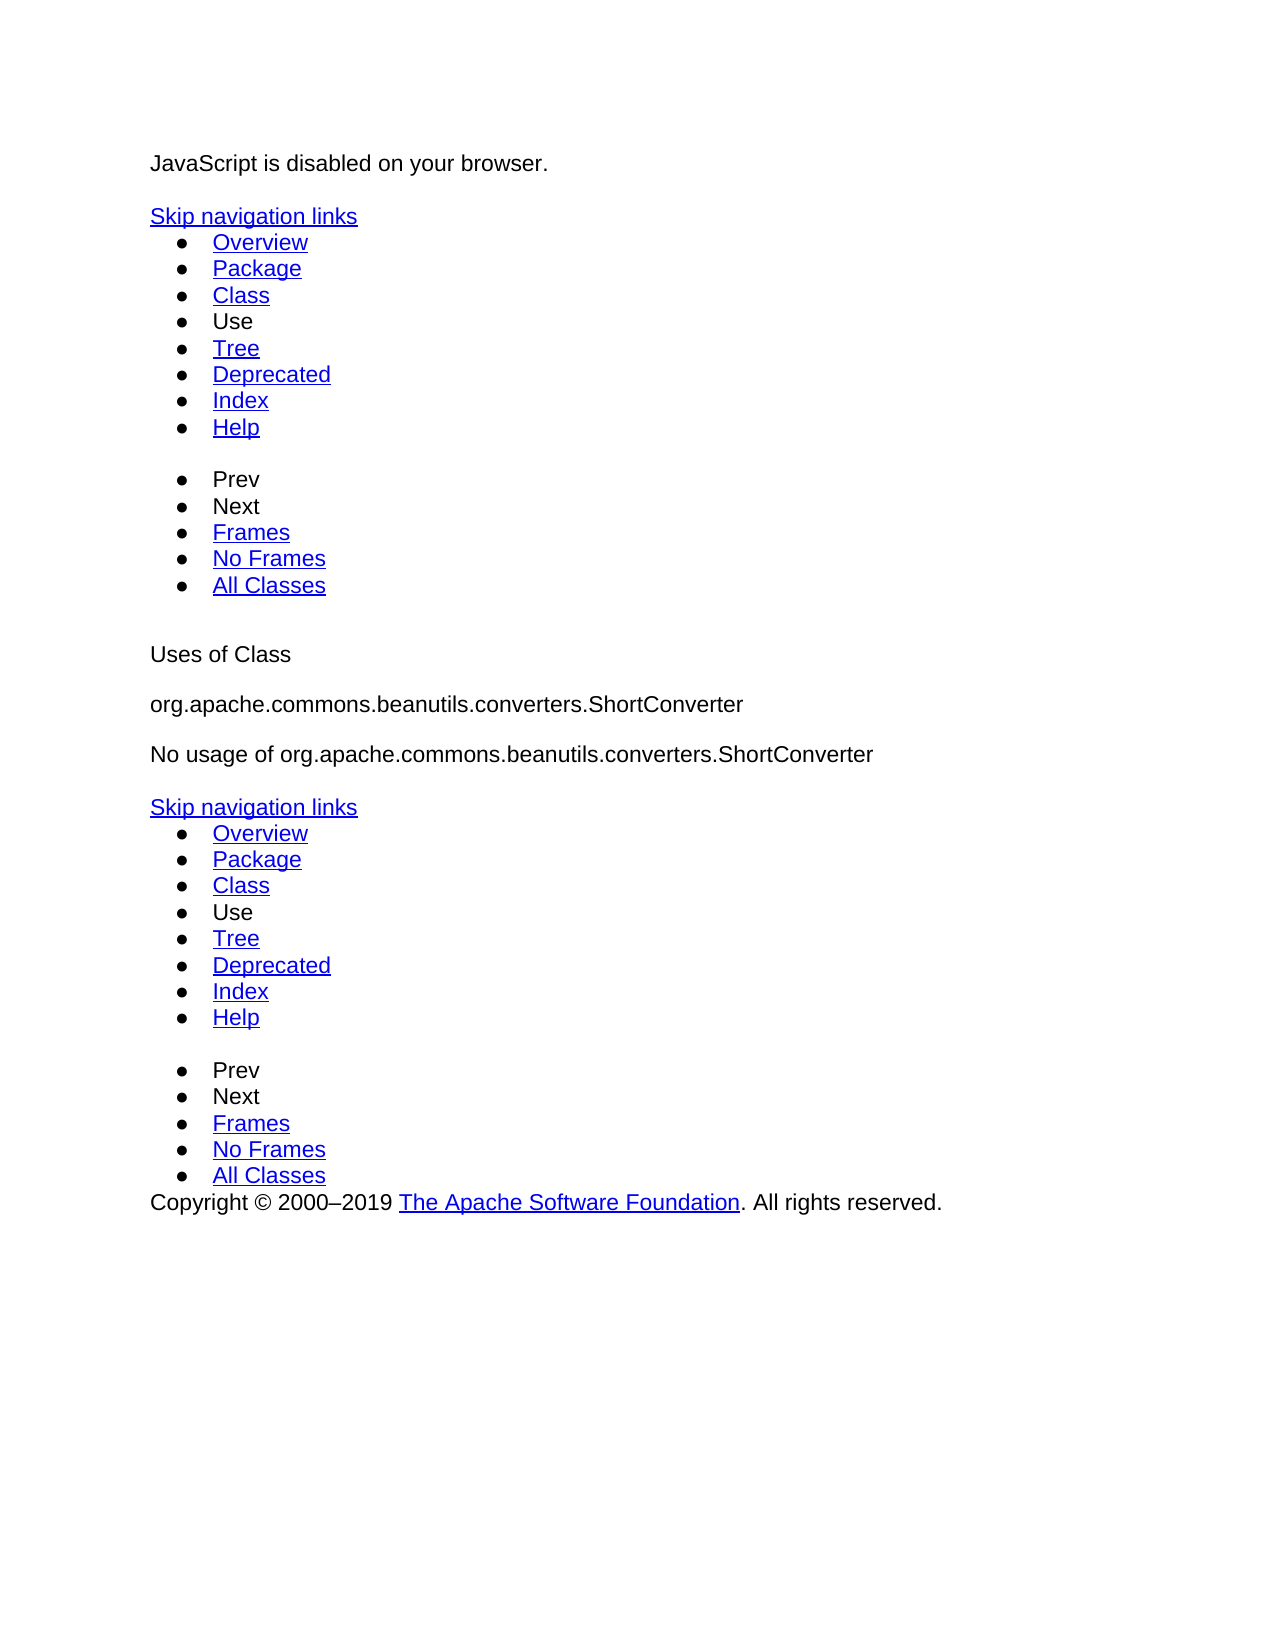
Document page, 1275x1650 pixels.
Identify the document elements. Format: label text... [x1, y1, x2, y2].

list Prev [175, 1057, 1125, 1083]
list Use [175, 899, 1125, 925]
list Package [175, 255, 1125, 282]
list Next [175, 493, 1125, 519]
list No Frames [175, 545, 1125, 572]
text org.apache.commons.beanutils.converters.ShortConverter [150, 691, 1125, 717]
text Skip navigation links [150, 793, 1125, 820]
list Overview [175, 229, 1125, 255]
list Overview [175, 820, 1125, 846]
text JavaScript is disabled on your browser. [150, 150, 1125, 176]
text No usage of org.apache.commons.beanutils.converters.ShortConverter [150, 741, 1125, 767]
list Help [175, 413, 1125, 440]
list Help [175, 1004, 1125, 1031]
text Copyright © 2000–2019 The Apache Software Foundation. All rights reserved. [150, 1189, 1125, 1215]
list All Classes [175, 572, 1125, 598]
list Deprecated [175, 952, 1125, 978]
list Tree [175, 925, 1125, 952]
list Package [175, 846, 1125, 872]
list All Classes [175, 1162, 1125, 1189]
list Next [175, 1083, 1125, 1110]
list Index [175, 387, 1125, 413]
text Uses of Class [150, 641, 1125, 667]
list Deprecated [175, 361, 1125, 387]
list Index [175, 978, 1125, 1004]
text Skip navigation links [150, 203, 1125, 229]
list Frames [175, 519, 1125, 545]
list No Frames [175, 1136, 1125, 1162]
list Frames [175, 1110, 1125, 1136]
list Class [175, 282, 1125, 308]
list Tree [175, 334, 1125, 361]
list Class [175, 872, 1125, 899]
list Prev [175, 466, 1125, 493]
list Use [175, 308, 1125, 334]
